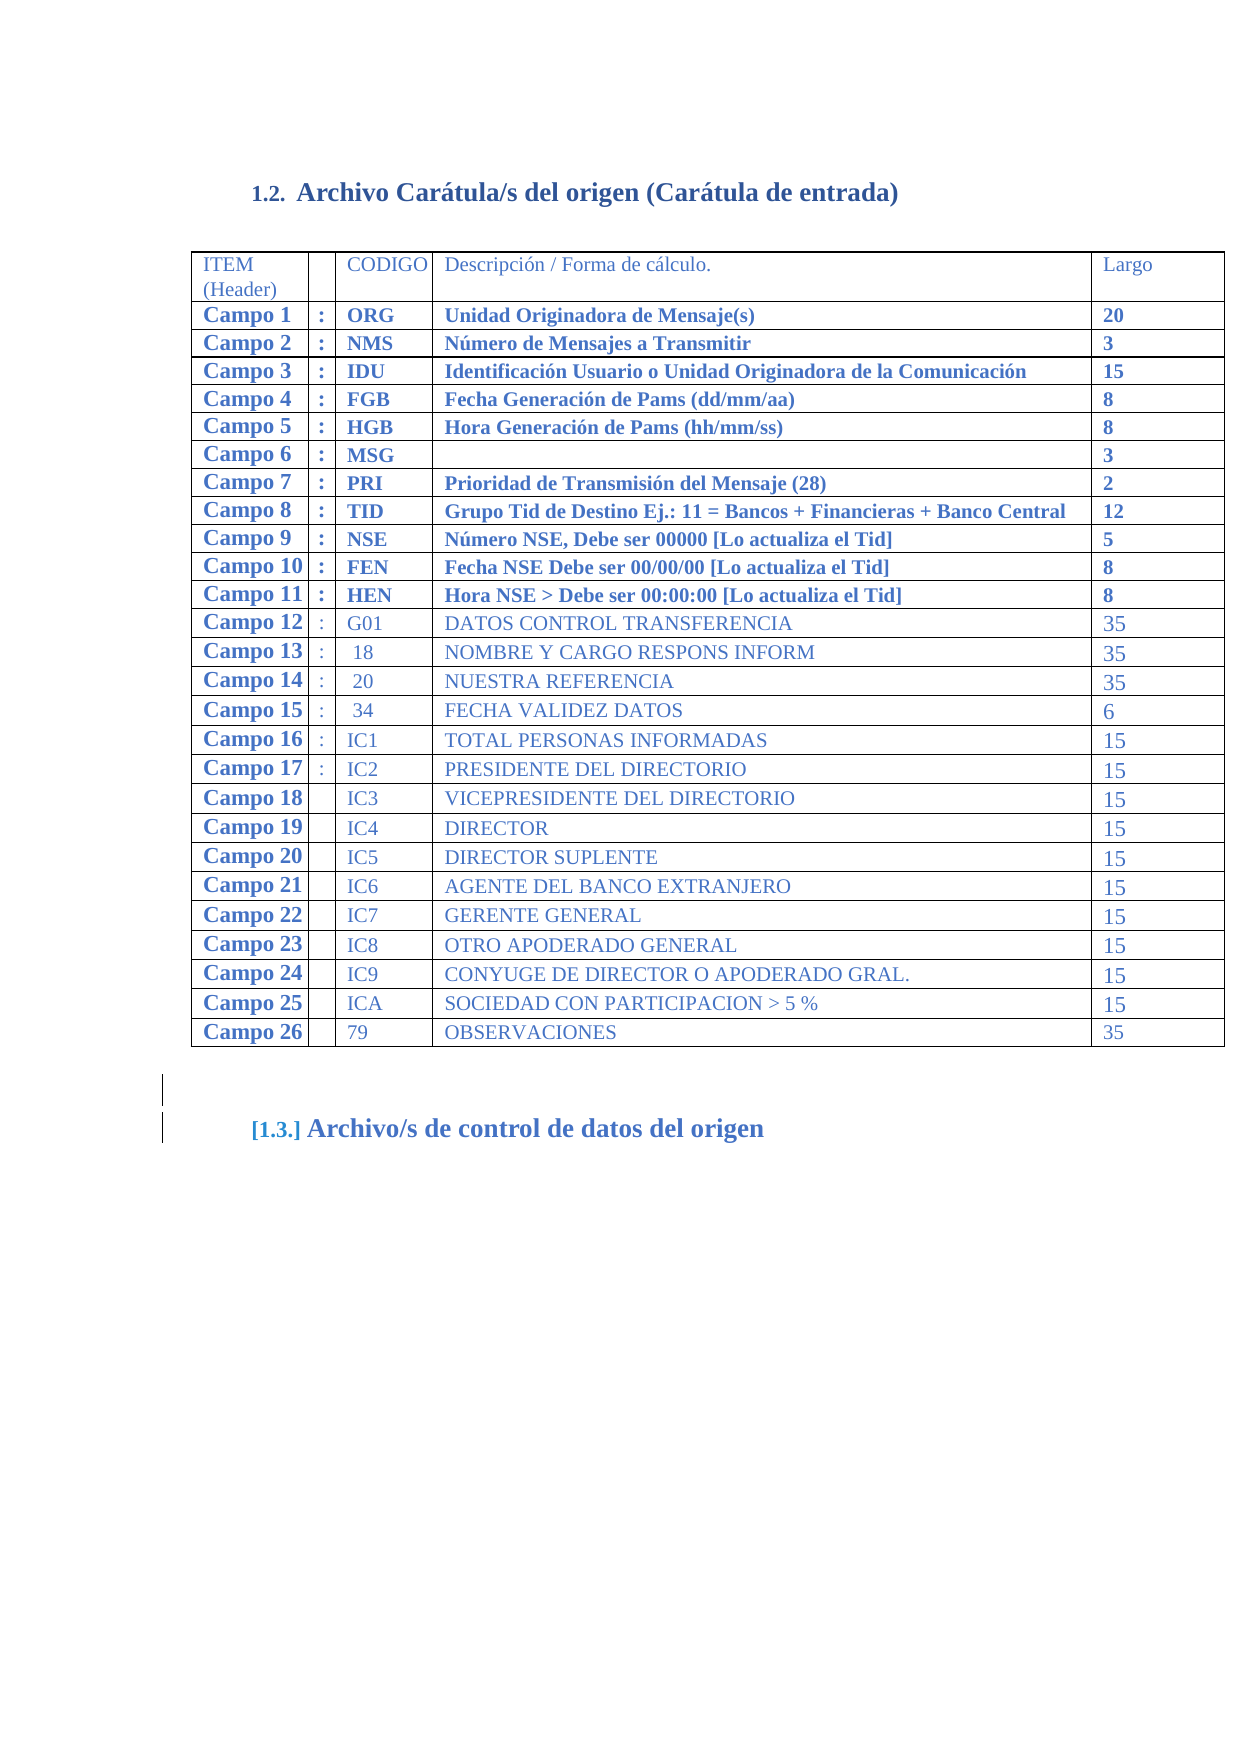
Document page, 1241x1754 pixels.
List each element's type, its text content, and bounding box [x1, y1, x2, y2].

table_cell 34 [336, 696, 432, 725]
table_cell PRESIDENTE DEL DIRECTORIO [433, 755, 1091, 783]
table_cell IDU [336, 358, 432, 384]
table_header CODIGO [336, 253, 432, 301]
table_cell PRI [336, 469, 432, 496]
table_cell Campo 4 [192, 385, 308, 412]
table_cell 35 [1092, 609, 1224, 637]
table_cell : [309, 497, 335, 524]
table_cell : [309, 667, 335, 695]
table_header Descripción / Forma de cálculo. [433, 253, 1091, 301]
table_cell TOTAL PERSONAS INFORMADAS [433, 726, 1091, 754]
table_cell : [309, 469, 335, 496]
table_cell Número NSE, Debe ser 00000 [Lo actualiza el Tid] [433, 525, 1091, 552]
table_cell 3 [1092, 441, 1224, 468]
table_cell 79 [336, 1019, 432, 1046]
table_cell DIRECTOR SUPLENTE [433, 843, 1091, 871]
table_cell 15 [1092, 931, 1224, 959]
table_cell VICEPRESIDENTE DEL DIRECTORIO [433, 784, 1091, 812]
table_cell [309, 989, 335, 1017]
table_cell [309, 901, 335, 929]
table_cell Fecha NSE Debe ser 00/00/00 [Lo actualiza el Tid] [433, 553, 1091, 580]
table_cell : [309, 609, 335, 637]
subtitle Archivo Carátula/s del origen (Carátula de entrada) [251, 176, 1181, 207]
table_cell Campo 2 [192, 330, 308, 356]
table_cell Campo 20 [192, 843, 308, 871]
table_cell : [309, 358, 335, 384]
table_cell : [309, 302, 335, 328]
table_cell Campo 21 [192, 872, 308, 900]
table_cell 15 [1092, 989, 1224, 1017]
table_cell [309, 784, 335, 812]
table_cell 15 [1092, 784, 1224, 812]
table_cell : [309, 413, 335, 440]
table_header ITEM (Header) [192, 253, 308, 301]
table_cell IC3 [336, 784, 432, 812]
table_cell Campo 5 [192, 413, 308, 440]
table_cell AGENTE DEL BANCO EXTRANJERO [433, 872, 1091, 900]
table_cell Hora Generación de Pams (hh/mm/ss) [433, 413, 1091, 440]
table_cell Hora NSE > Debe ser 00:00:00 [Lo actualiza el Tid] [433, 581, 1091, 608]
table_cell 18 [336, 638, 432, 666]
table_cell Campo 14 [192, 667, 308, 695]
table_cell CONYUGE DE DIRECTOR O APODERADO GRAL. [433, 960, 1091, 988]
table_cell NMS [336, 330, 432, 356]
table_cell SOCIEDAD CON PARTICIPACION > 5 % [433, 989, 1091, 1017]
table_cell 15 [1092, 755, 1224, 783]
subtitle Archivo/s de control de datos del origen [251, 1112, 1181, 1143]
table_cell 15 [1092, 358, 1224, 384]
table_cell IC4 [336, 814, 432, 842]
table_cell TID [336, 497, 432, 524]
table_cell 35 [1092, 638, 1224, 666]
table_cell MSG [336, 441, 432, 468]
table_cell 15 [1092, 960, 1224, 988]
table_cell [433, 441, 1091, 468]
table_cell 15 [1092, 814, 1224, 842]
table_cell [309, 814, 335, 842]
table_header [309, 253, 335, 301]
table_cell Campo 8 [192, 497, 308, 524]
table_cell 8 [1092, 553, 1224, 580]
table_cell DIRECTOR [433, 814, 1091, 842]
table_cell Campo 10 [192, 553, 308, 580]
table_cell Campo 11 [192, 581, 308, 608]
table_cell Campo 13 [192, 638, 308, 666]
table_cell 20 [336, 667, 432, 695]
table_cell 6 [1092, 696, 1224, 725]
table_cell Campo 1 [192, 302, 308, 328]
table_cell IC1 [336, 726, 432, 754]
table_cell 8 [1092, 413, 1224, 440]
table_cell 15 [1092, 843, 1224, 871]
table_cell Unidad Originadora de Mensaje(s) [433, 302, 1091, 328]
table_cell Campo 24 [192, 960, 308, 988]
table_cell OTRO APODERADO GENERAL [433, 931, 1091, 959]
table_cell [309, 931, 335, 959]
table_cell DATOS CONTROL TRANSFERENCIA [433, 609, 1091, 637]
table_cell FGB [336, 385, 432, 412]
table_cell : [309, 755, 335, 783]
table_cell : [309, 330, 335, 356]
table_cell Campo 18 [192, 784, 308, 812]
table_cell OBSERVACIONES [433, 1019, 1091, 1046]
table_cell NSE [336, 525, 432, 552]
table_cell : [309, 385, 335, 412]
table_cell Grupo Tid de Destino Ej.: 11 = Bancos + Financieras + Banco Central [433, 497, 1091, 524]
table_cell [309, 872, 335, 900]
table_cell : [309, 581, 335, 608]
table_cell IC2 [336, 755, 432, 783]
table_cell 3 [1092, 330, 1224, 356]
table_cell Campo 3 [192, 358, 308, 384]
table_cell FEN [336, 553, 432, 580]
table_cell HGB [336, 413, 432, 440]
table_cell Campo 7 [192, 469, 308, 496]
table_cell 15 [1092, 726, 1224, 754]
table_cell GERENTE GENERAL [433, 901, 1091, 929]
table_cell Campo 17 [192, 755, 308, 783]
table_header Largo [1092, 253, 1224, 301]
table_cell : [309, 441, 335, 468]
table_cell 35 [1092, 1019, 1224, 1046]
table_cell Identificación Usuario o Unidad Originadora de la Comunicación [433, 358, 1091, 384]
table_cell IC5 [336, 843, 432, 871]
table_cell : [309, 553, 335, 580]
table_cell Campo 12 [192, 609, 308, 637]
table_cell 5 [1092, 525, 1224, 552]
table_cell Campo 15 [192, 696, 308, 725]
table_cell Campo 26 [192, 1019, 308, 1046]
table_cell IC8 [336, 931, 432, 959]
table_cell : [309, 696, 335, 725]
table_cell Campo 16 [192, 726, 308, 754]
table_cell Campo 9 [192, 525, 308, 552]
table_cell Prioridad de Transmisión del Mensaje (28) [433, 469, 1091, 496]
table_cell IC7 [336, 901, 432, 929]
table_cell IC9 [336, 960, 432, 988]
table_cell G01 [336, 609, 432, 637]
table_cell 12 [1092, 497, 1224, 524]
table_cell [309, 960, 335, 988]
table_cell Campo 25 [192, 989, 308, 1017]
table_cell NOMBRE Y CARGO RESPONS INFORM [433, 638, 1091, 666]
table_cell 20 [1092, 302, 1224, 328]
table_cell [309, 1019, 335, 1046]
table_cell 15 [1092, 872, 1224, 900]
table_cell 8 [1092, 385, 1224, 412]
table_cell ICA [336, 989, 432, 1017]
table_cell : [309, 638, 335, 666]
table_cell Campo 6 [192, 441, 308, 468]
table_cell Campo 22 [192, 901, 308, 929]
table_cell FECHA VALIDEZ DATOS [433, 696, 1091, 725]
table_cell Campo 23 [192, 931, 308, 959]
table_cell NUESTRA REFERENCIA [433, 667, 1091, 695]
table_cell 8 [1092, 581, 1224, 608]
table_cell HEN [336, 581, 432, 608]
table_cell 15 [1092, 901, 1224, 929]
table_cell 2 [1092, 469, 1224, 496]
table_cell 35 [1092, 667, 1224, 695]
table_cell Campo 19 [192, 814, 308, 842]
table_cell ORG [336, 302, 432, 328]
table_cell IC6 [336, 872, 432, 900]
table_cell Número de Mensajes a Transmitir [433, 330, 1091, 356]
table_cell : [309, 525, 335, 552]
table_cell Fecha Generación de Pams (dd/mm/aa) [433, 385, 1091, 412]
table_cell : [309, 726, 335, 754]
table_cell [309, 843, 335, 871]
